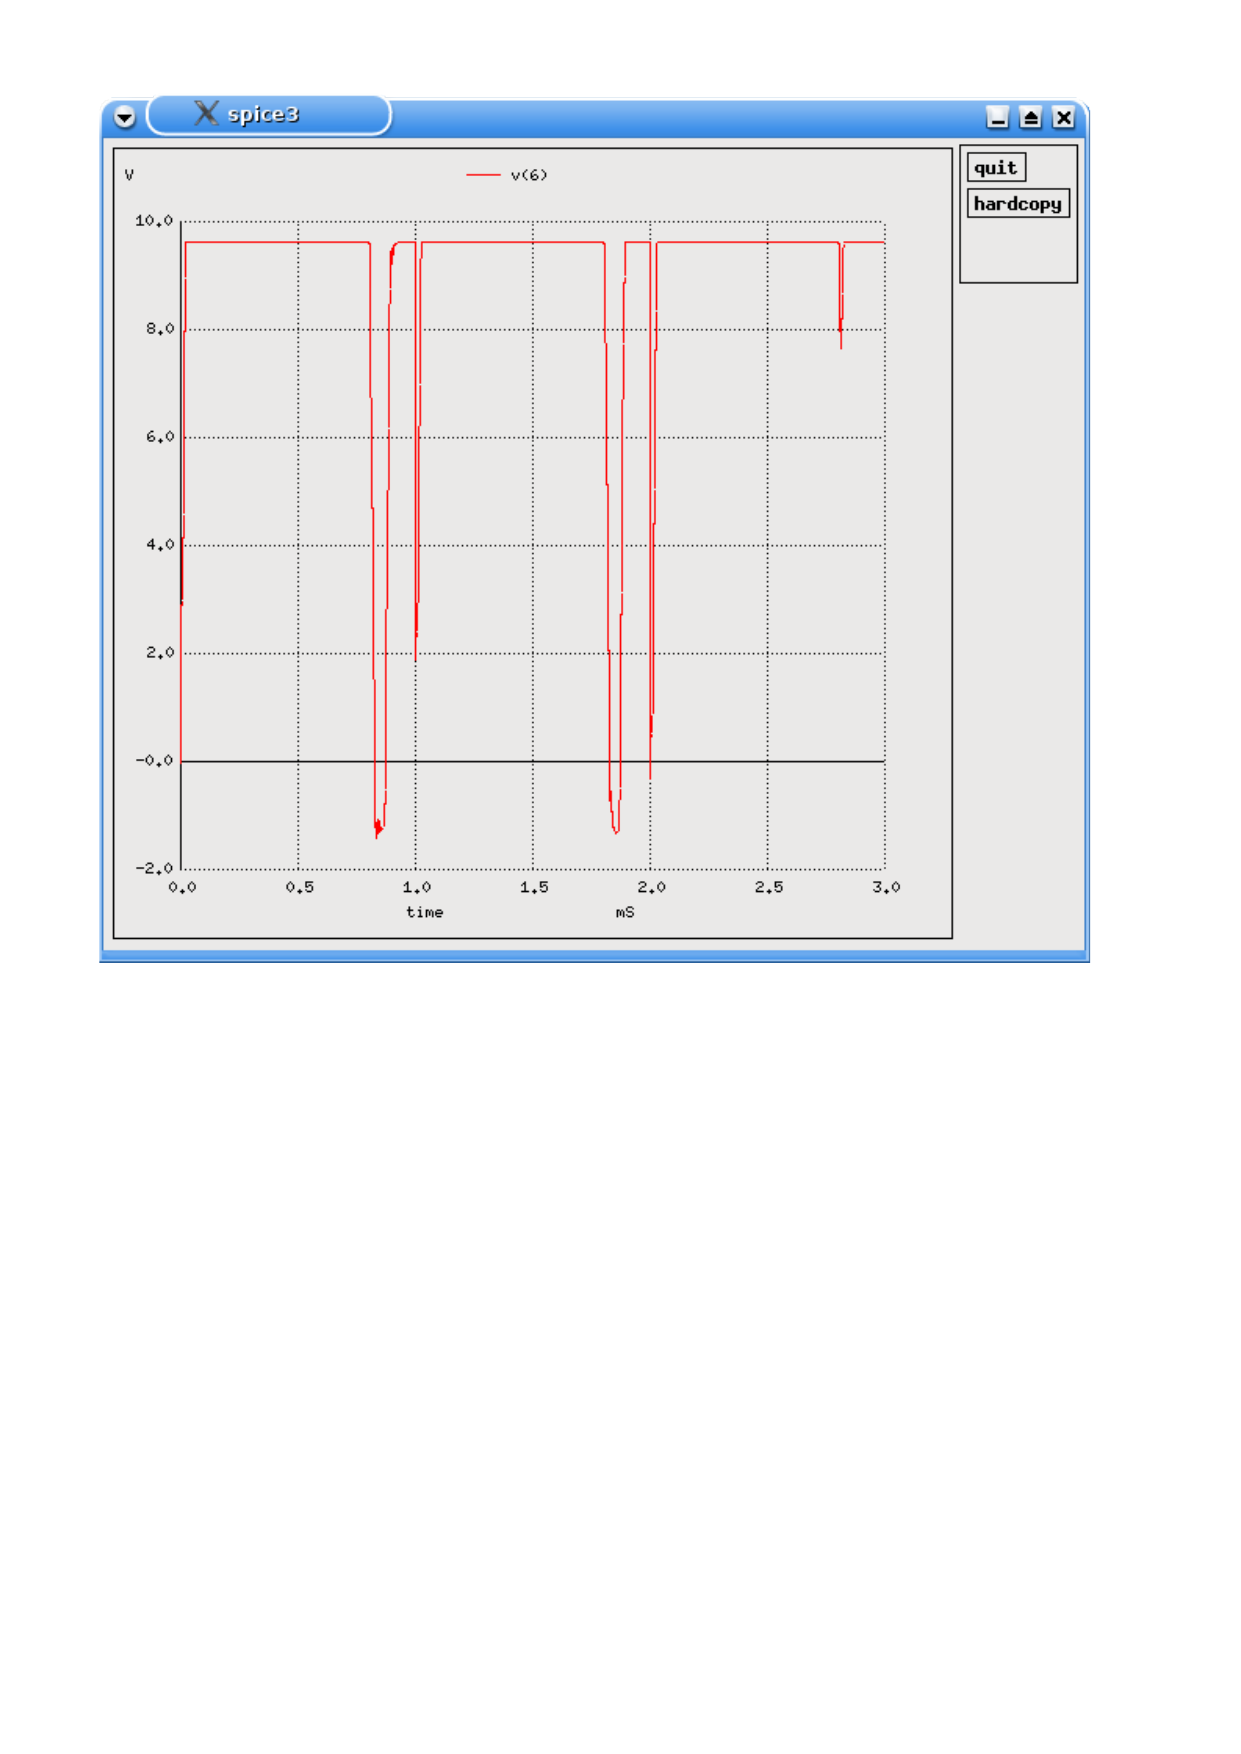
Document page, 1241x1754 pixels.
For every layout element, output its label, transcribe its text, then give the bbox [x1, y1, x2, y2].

text Выводы: При проектировании импульсных генераторов на основе операционных усилителей было установлено, что их работа в большой степени зависит от условий работы (температуры окружающей среды).Однако при работе в нормальном режиме (20 градусов Цельсия) поведение генераторов полностью совпадает с теоретическими предположениями. [193, 89, 1122, 295]
picture [99, 93, 1091, 963]
